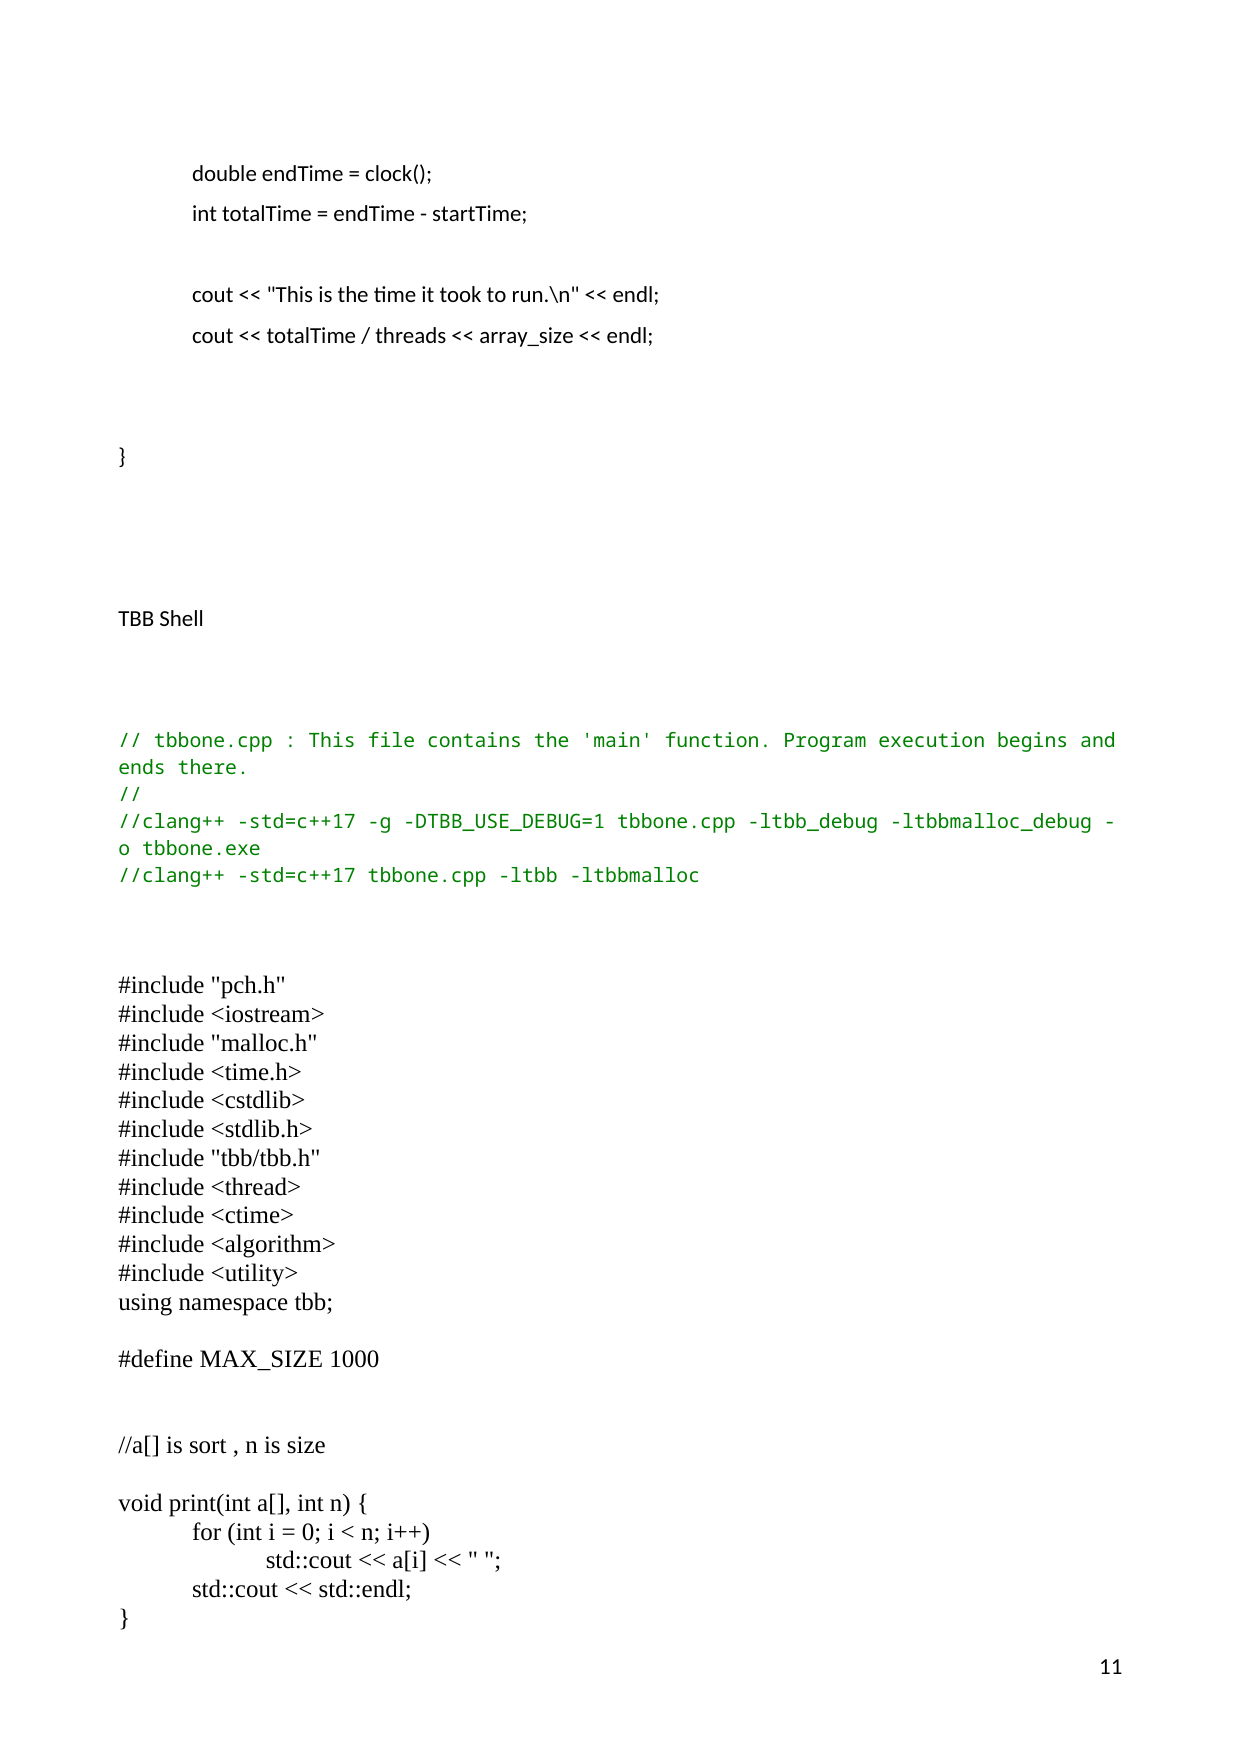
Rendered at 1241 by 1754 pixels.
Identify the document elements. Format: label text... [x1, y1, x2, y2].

text cout << "This is the time it took to run.\n" << endl; [118, 280, 1122, 308]
text for (int i = 0; i < n; i++) [118, 1517, 1122, 1546]
text } [118, 1603, 1122, 1632]
text void print(int a[], int n) { [118, 1488, 1122, 1517]
text // tbbone.cpp : This file contains the 'main' function. Program execution begins and ends there. [118, 726, 1122, 780]
text double endTime = clock(); [118, 159, 1122, 187]
text #include <ctime> [118, 1201, 1122, 1229]
text #include <utility> [118, 1258, 1122, 1287]
text #include <iostream> [118, 999, 1122, 1028]
text //clang++ -std=c++17 tbbone.cpp -ltbb -ltbbmalloc [118, 861, 1122, 888]
text int totalTime = endTime - startTime; [118, 199, 1122, 227]
text #include "tbb/tbb.h" [118, 1143, 1122, 1172]
text cout << totalTime / threads << array_size << endl; [118, 321, 1122, 349]
text #include <algorithm> [118, 1229, 1122, 1258]
text std::cout << a[i] << " "; [118, 1546, 1122, 1574]
text #include <cstdlib> [118, 1086, 1122, 1114]
text //a[] is sort , n is size [118, 1431, 1122, 1459]
text #define MAX_SIZE 1000 [118, 1344, 1122, 1373]
text using namespace tbb; [118, 1287, 1122, 1316]
text // [118, 780, 1122, 807]
text TBB Shell [118, 604, 1122, 632]
text } [118, 442, 1122, 470]
text std::cout << std::endl; [118, 1574, 1122, 1603]
text #include <thread> [118, 1172, 1122, 1201]
text #include "malloc.h" [118, 1028, 1122, 1057]
text #include <time.h> [118, 1057, 1122, 1086]
text #include "pch.h" [118, 971, 1122, 999]
text #include <stdlib.h> [118, 1114, 1122, 1143]
text //clang++ -std=c++17 -g -DTBB_USE_DEBUG=1 tbbone.cpp -ltbb_debug -ltbbmalloc_debug -o tbbone.exe [118, 807, 1122, 861]
